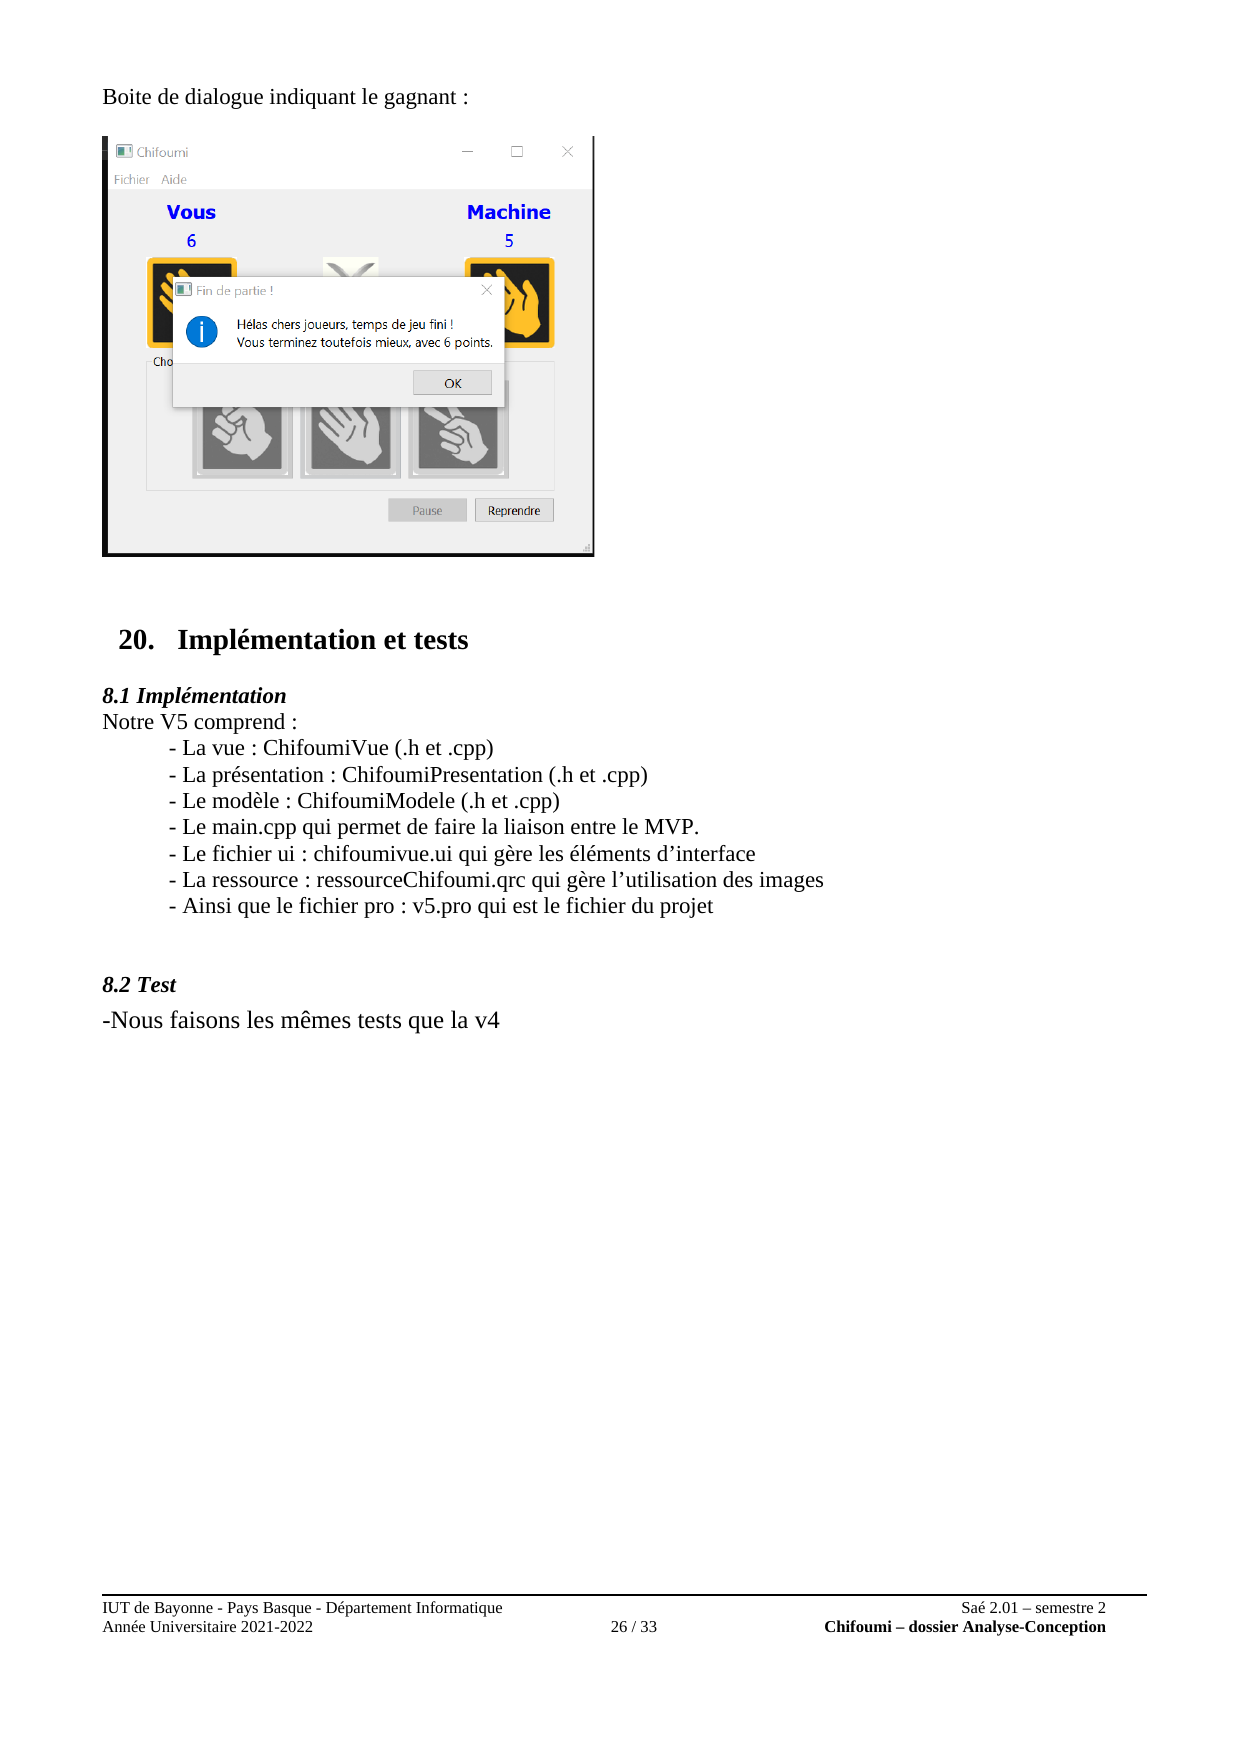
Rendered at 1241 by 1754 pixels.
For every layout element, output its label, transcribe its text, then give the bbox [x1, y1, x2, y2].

picture [102, 136, 595, 557]
subtitle La présentation : ChifoumiPresentation (.h et .cpp) [169, 761, 1146, 787]
subtitle 8.1 Implémentation [102, 682, 1146, 708]
subtitle La ressource : ressourceChifoumi.qrc qui gère l’utilisation des images [169, 866, 1146, 892]
subtitle 8.2 Test [102, 972, 1146, 998]
subtitle La vue : ChifoumiVue (.h et .cpp) [169, 734, 1146, 761]
subtitle Le fichier ui : chifoumivue.ui qui gère les éléments d’interface [169, 840, 1146, 866]
text Boite de dialogue indiquant le gagnant : [102, 83, 1115, 110]
subtitle Ainsi que le fichier pro : v5.pro qui est le fichier du projet [169, 892, 1146, 919]
subtitle Implémentation et tests [118, 622, 1146, 655]
subtitle -Nous faisons les mêmes tests que la v4 [102, 1005, 1146, 1034]
subtitle Notre V5 comprend : [102, 708, 1146, 734]
subtitle Le modèle : ChifoumiModele (.h et .cpp) [169, 787, 1146, 813]
subtitle Le main.cpp qui permet de faire la liaison entre le MVP. [169, 813, 1146, 840]
